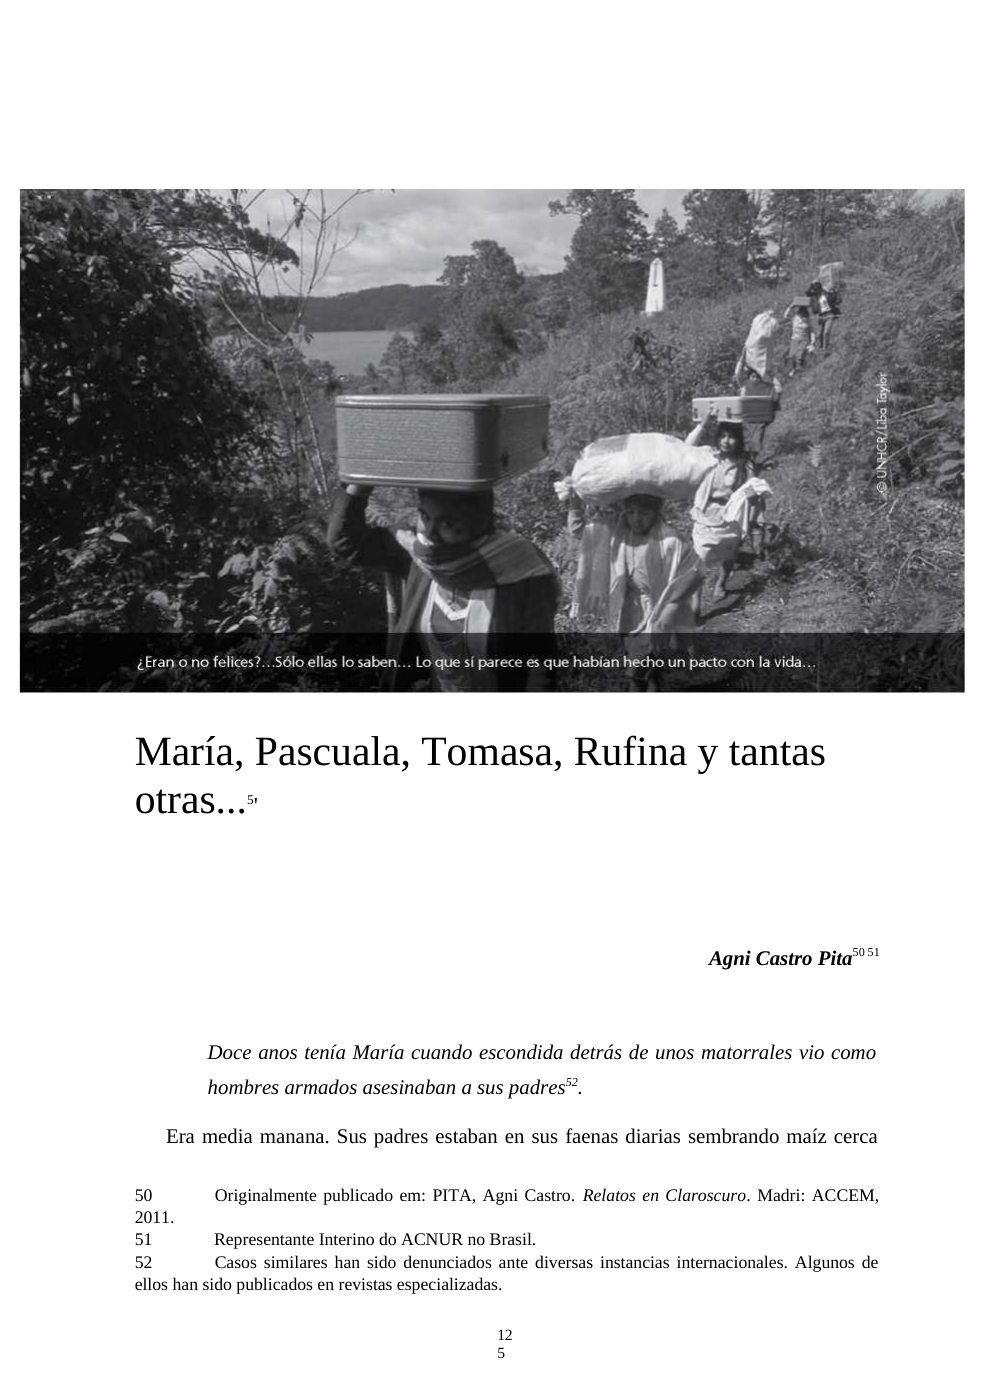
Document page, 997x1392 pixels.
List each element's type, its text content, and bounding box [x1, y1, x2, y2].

text Doce anos tenía María cuando escondida detrás de unos matorrales vio como hombres armados asesinaban a sus padres. [207, 1040, 879, 1099]
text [134, 1124, 879, 1148]
text María, Pascuala, Tomasa, Rufina y tantas [134, 695, 879, 774]
picture [19, 189, 965, 695]
text Agni Castro Pita [134, 945, 879, 969]
text otras...5' [134, 774, 879, 822]
